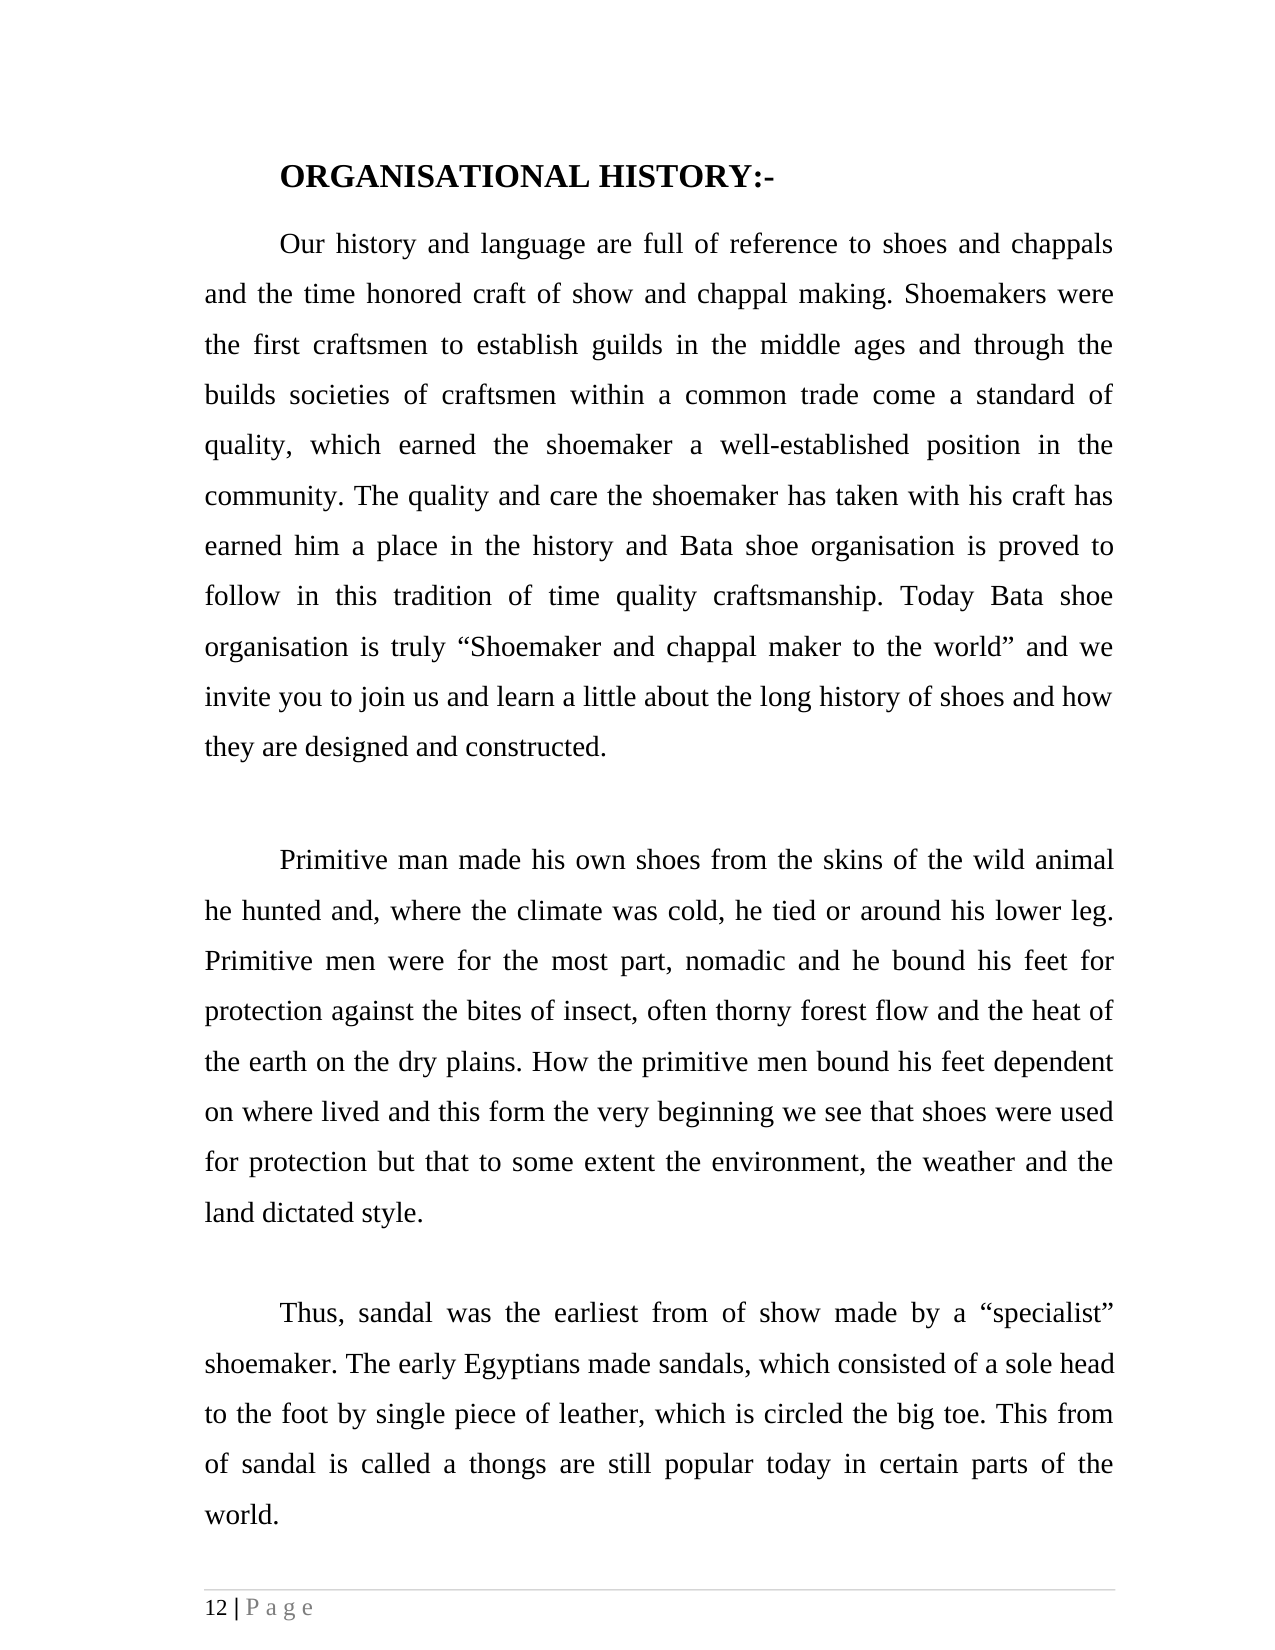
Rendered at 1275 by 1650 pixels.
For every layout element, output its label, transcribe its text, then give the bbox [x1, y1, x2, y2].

text Our history and language are full of reference to shoes and chappals and the time honored craft of show and chappal making. Shoemakers were the first craftsmen to establish guilds in the middle ages and through the builds societies of craftsmen within a common trade come a standard of quality, which earned the shoemaker a well-established position in the community. The quality and care the shoemaker has taken with his craft has earned him a place in the history and Bata shoe organisation is proved to follow in this tradition of time quality craftsmanship. Today Bata shoe organisation is truly “Shoemaker and chappal maker to the world” and we invite you to join us and learn a little about the long history of shoes and how they are designed and constructed. [204, 226, 1115, 763]
subtitle ORGANISATIONAL HISTORY:- [279, 156, 1131, 194]
text Primitive man made his own shoes from the skins of the wild animal he hunted and, where the climate was cold, he tied or around his lower leg. Primitive men were for the most part, nomadic and he bound his feet for protection against the bites of insect, often thorny forest flow and the heat of the earth on the dry plains. How the primitive men bound his feet dependent on where lived and this form the very beginning we see that shoes were used for protection but that to some extent the environment, the weather and the land dictated style. [204, 842, 1115, 1228]
text Thus, sandal was the earliest from of show made by a “specialist” shoemaker. The early Egyptians made sandals, which consisted of a sole head to the foot by single piece of leather, which is circled the big toe. This from of sandal is called a thongs are still popular today in certain parts of the world. [204, 1296, 1115, 1530]
